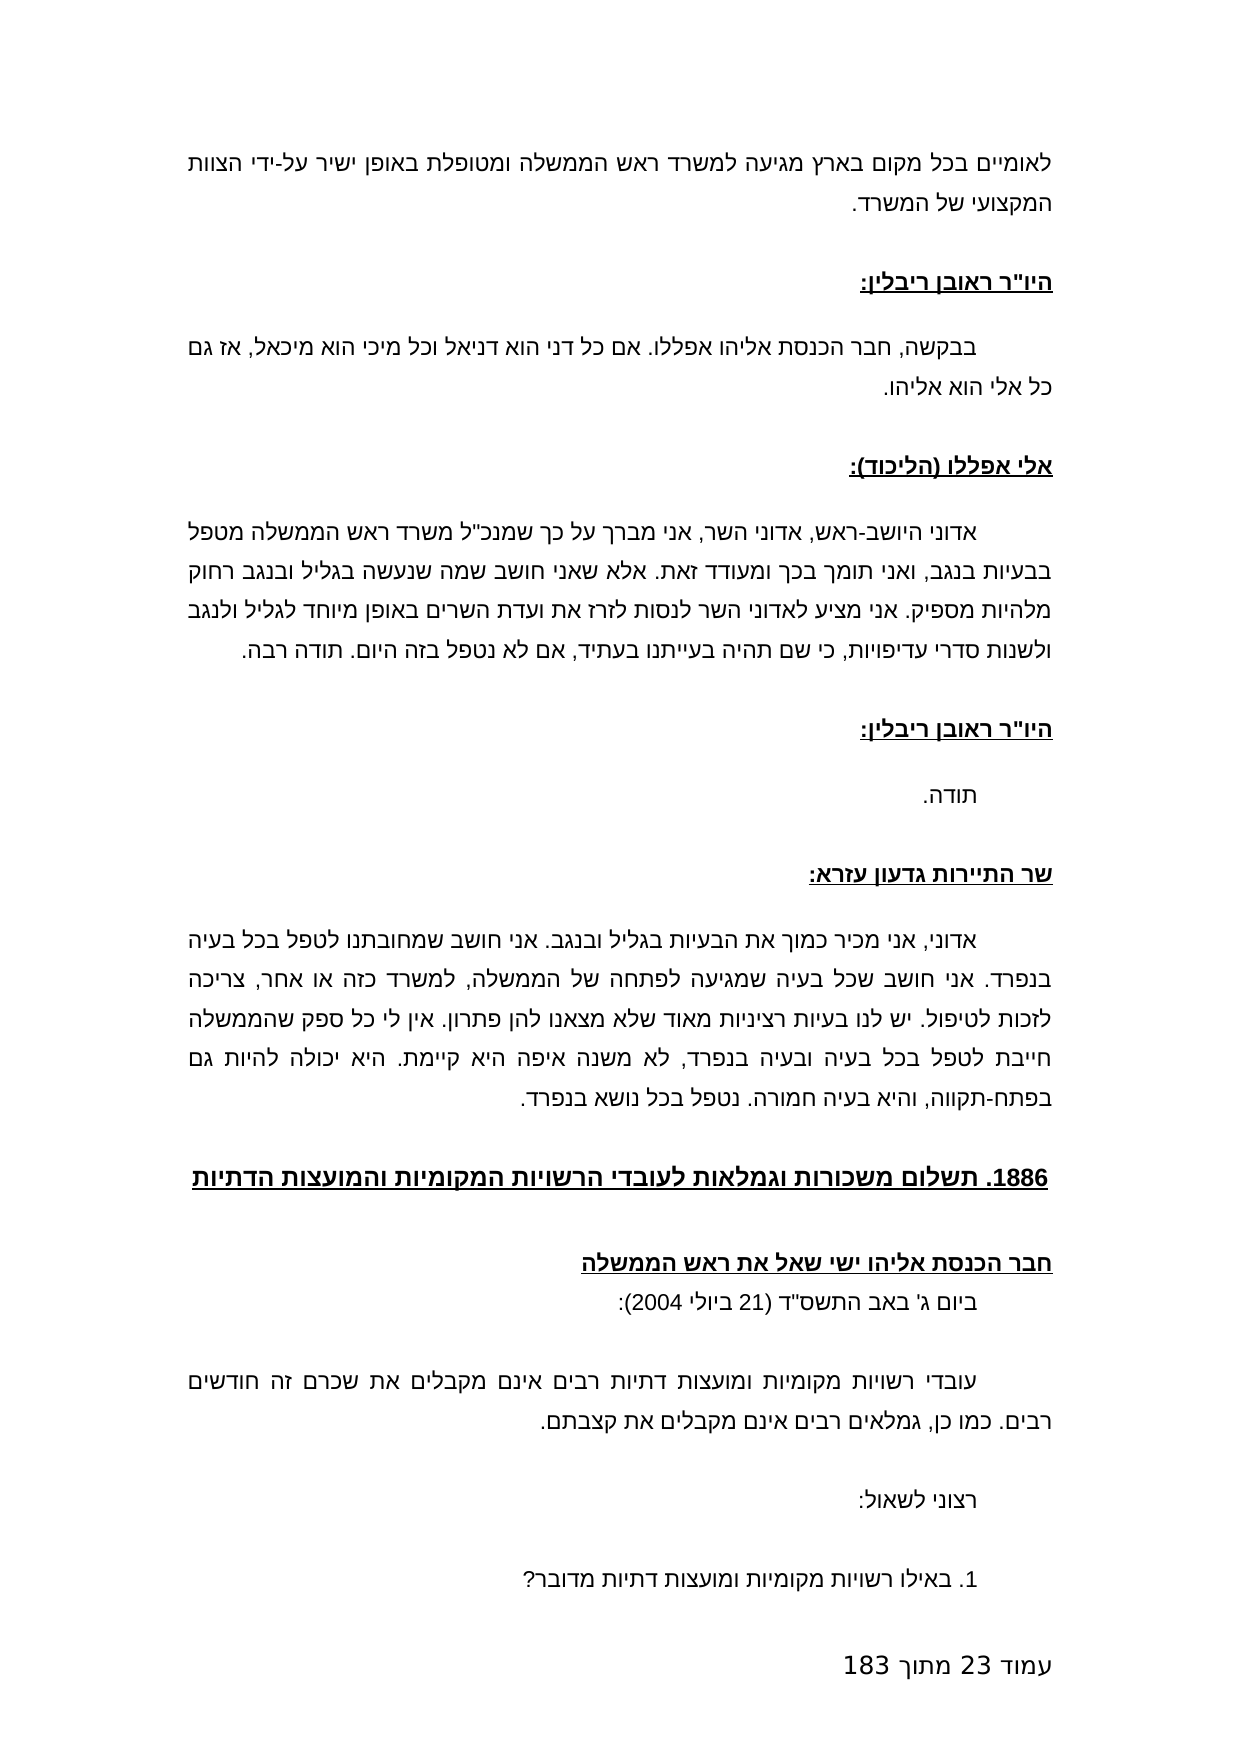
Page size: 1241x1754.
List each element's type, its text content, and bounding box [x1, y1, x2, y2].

text אדוני, אני מכיר כמוך את הבעיות בגליל ובנגב. אני חושב שמחובתנו לטפל בכל בעיה בנפרד. אני חושב שכל בעיה שמגיעה לפתחה של הממשלה, למשרד כזה או אחר, צריכה לזכות לטיפול. יש לנו בעיות רציניות מאוד שלא מצאנו להן פתרון. אין לי כל ספק שהממשלה חייבת לטפל בכל בעיה ובעיה בנפרד, לא משנה איפה היא קיימת. היא יכולה להיות גם בפתח-תקווה, והיא בעיה חמורה. נטפל בכל נושא בנפרד. [187, 927, 1053, 1111]
text היו"ר ראובן ריבלין: [187, 268, 1053, 295]
text רצוני לשאול: [187, 1487, 1053, 1513]
text ביום ג' באב התשס"ד (21 ביולי 2004): [187, 1289, 1053, 1316]
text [187, 150, 1053, 216]
text אלי אפללו (הליכוד): [187, 453, 1053, 479]
text 1886. תשלום משכורות וגמלאות לעובדי הרשויות המקומיות והמועצות הדתיות [187, 1163, 1053, 1192]
text 1. באילו רשויות מקומיות ומועצות דתיות מדובר? [187, 1566, 1053, 1592]
text היו"ר ראובן ריבלין: [187, 716, 1053, 742]
text עובדי רשויות מקומיות ומועצות דתיות רבים אינם מקבלים את שכרם זה חודשים רבים. כמו כן, גמלאים רבים אינם מקבלים את קצבתם. [187, 1368, 1053, 1434]
text אדוני היושב-ראש, אדוני השר, אני מברך על כך שמנכ"ל משרד ראש הממשלה מטפל בבעיות בנגב, ואני תומך בכך ומעודד זאת. אלא שאני חושב שמה שנעשה בגליל ובנגב רחוק מלהיות מספיק. אני מציע לאדוני השר לנסות לזרז את ועדת השרים באופן מיוחד לגליל ולנגב ולשנות סדרי עדיפויות, כי שם תהיה בעייתנו בעתיד, אם לא נטפל בזה היום. תודה רבה. [187, 518, 1053, 663]
text שר התיירות גדעון עזרא: [187, 861, 1053, 887]
text בבקשה, חבר הכנסת אליהו אפללו. אם כל דני הוא דניאל וכל מיכי הוא מיכאל, אז גם כל אלי הוא אליהו. [187, 334, 1053, 400]
text תודה. [187, 782, 1053, 808]
text חבר הכנסת אליהו ישי שאל את ראש הממשלה [187, 1250, 1053, 1276]
